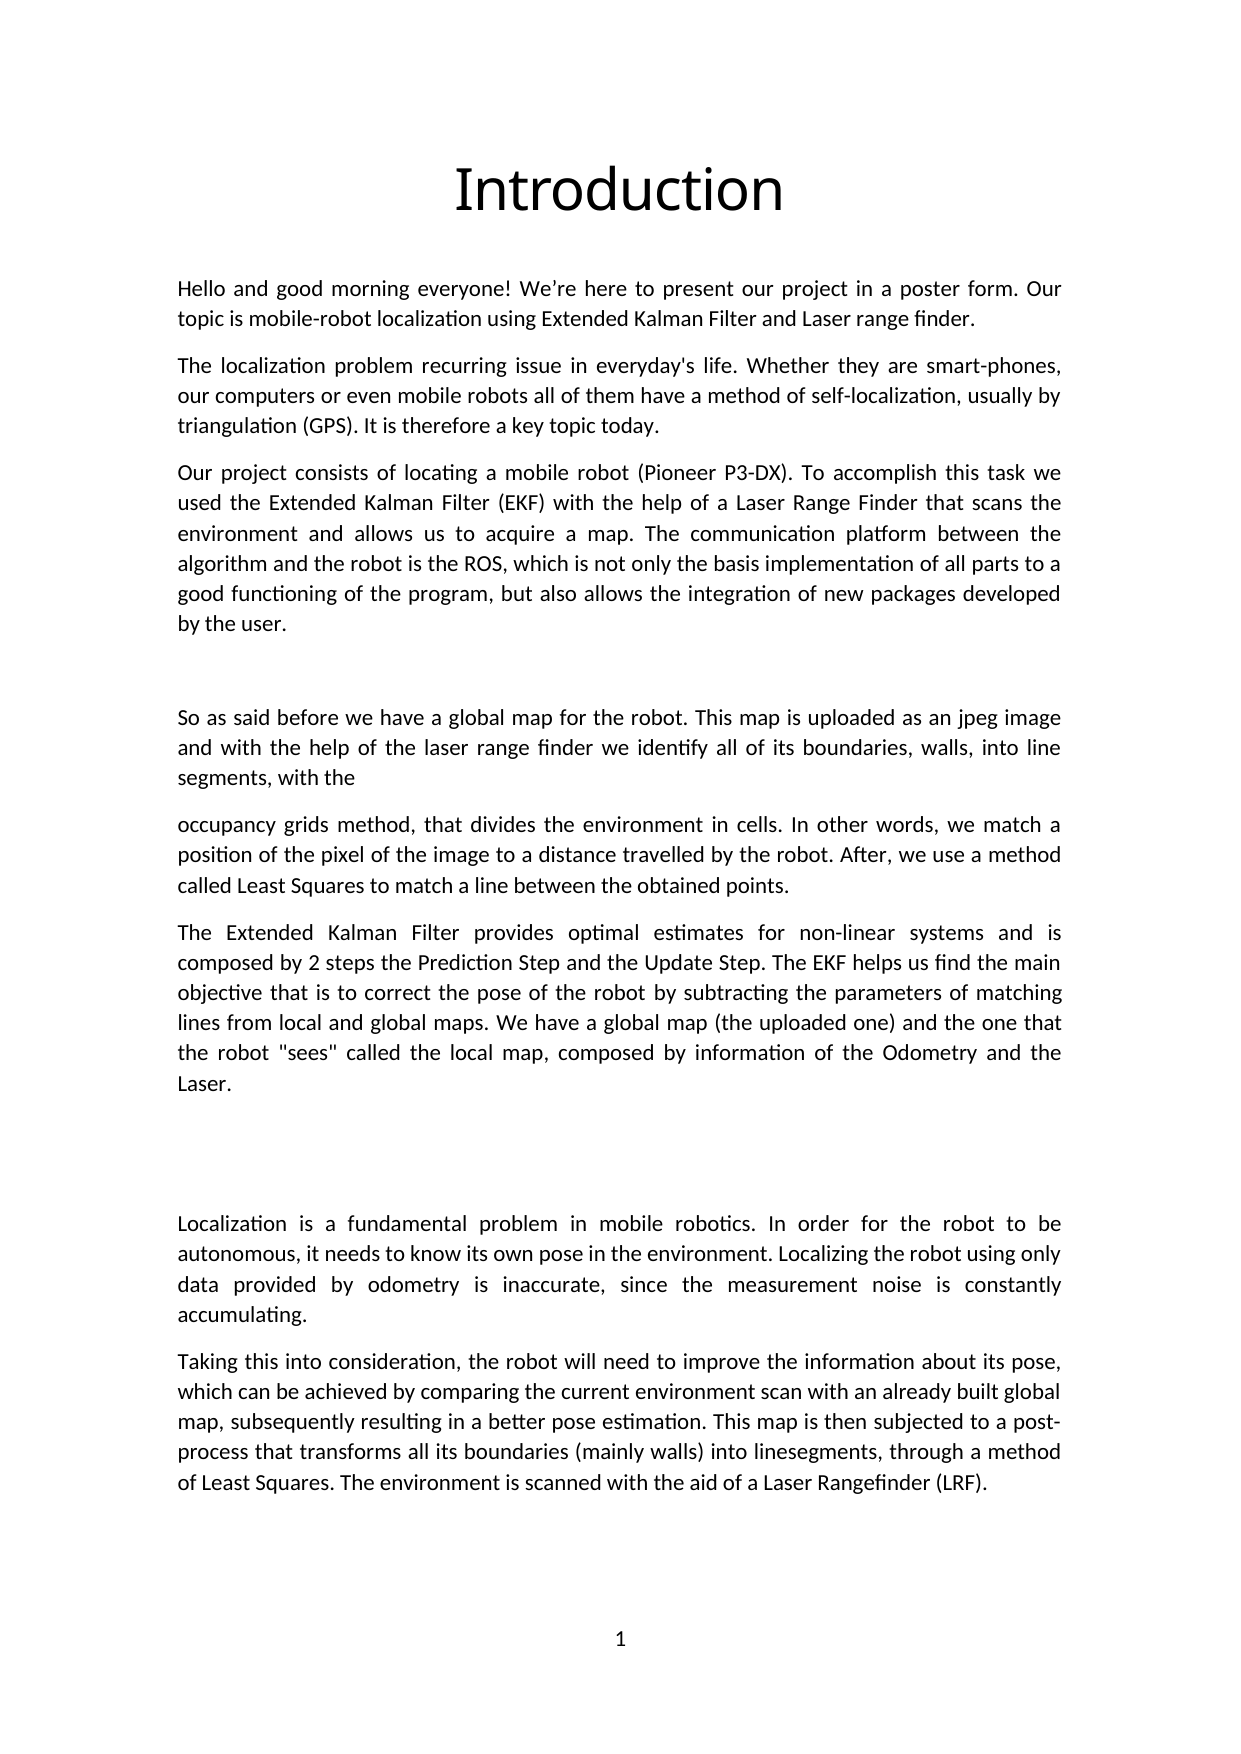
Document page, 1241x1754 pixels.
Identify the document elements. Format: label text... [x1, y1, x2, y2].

text The localization problem recurring issue in everyday's life. Whether they are smart-phones, our computers or even mobile robots all of them have a method of self-localization, usually by triangulation (GPS). It is therefore a key topic today. [177, 351, 1063, 439]
text The Extended Kalman Filter provides optimal estimates for non-linear systems and is composed by 2 steps the Prediction Step and the Update Step. The EKF helps us find the main objective that is to correct the pose of the robot by subtracting the parameters of matching lines from local and global maps. We have a global map (the uploaded one) and the one that the robot "sees" called the local map, composed by information of the Odometry and the Laser. [177, 918, 1063, 1097]
title Introduction [177, 148, 1063, 227]
text Hello and good morning everyone! We’re here to present our project in a poster form. Our topic is mobile-robot localization using Extended Kalman Filter and Laser range finder. [177, 274, 1063, 332]
text Localization is a fundamental problem in mobile robotics. In order for the robot to be autonomous, it needs to know its own pose in the environment. Localizing the robot using only data provided by odometry is inaccurate, since the measurement noise is constantly accumulating. [177, 1209, 1063, 1328]
text Our project consists of locating a mobile robot (Pioneer P3-DX). To accomplish this task we used the Extended Kalman Filter (EKF) with the help of a Laser Range Finder that scans the environment and allows us to acquire a map. The communication platform between the algorithm and the robot is the ROS, which is not only the basis implementation of all parts to a good functioning of the program, but also allows the integration of new packages developed by the user. [177, 458, 1063, 637]
text So as said before we have a global map for the robot. This map is uploaded as an jpeg image and with the help of the laser range finder we identify all of its boundaries, walls, into line segments, with the [177, 703, 1063, 792]
text occupancy grids method, that divides the environment in cells. In other words, we match a position of the pixel of the image to a distance travelled by the robot. After, we use a method called Least Squares to match a line between the obtained points. [177, 810, 1063, 899]
text Taking this into consideration, the robot will need to improve the information about its pose, which can be achieved by comparing the current environment scan with an already built global map, subsequently resulting in a better pose estimation. This map is then subjected to a post-process that transforms all its boundaries (mainly walls) into linesegments, through a method of Least Squares. The environment is scanned with the aid of a Laser Rangefinder (LRF). [177, 1347, 1063, 1496]
